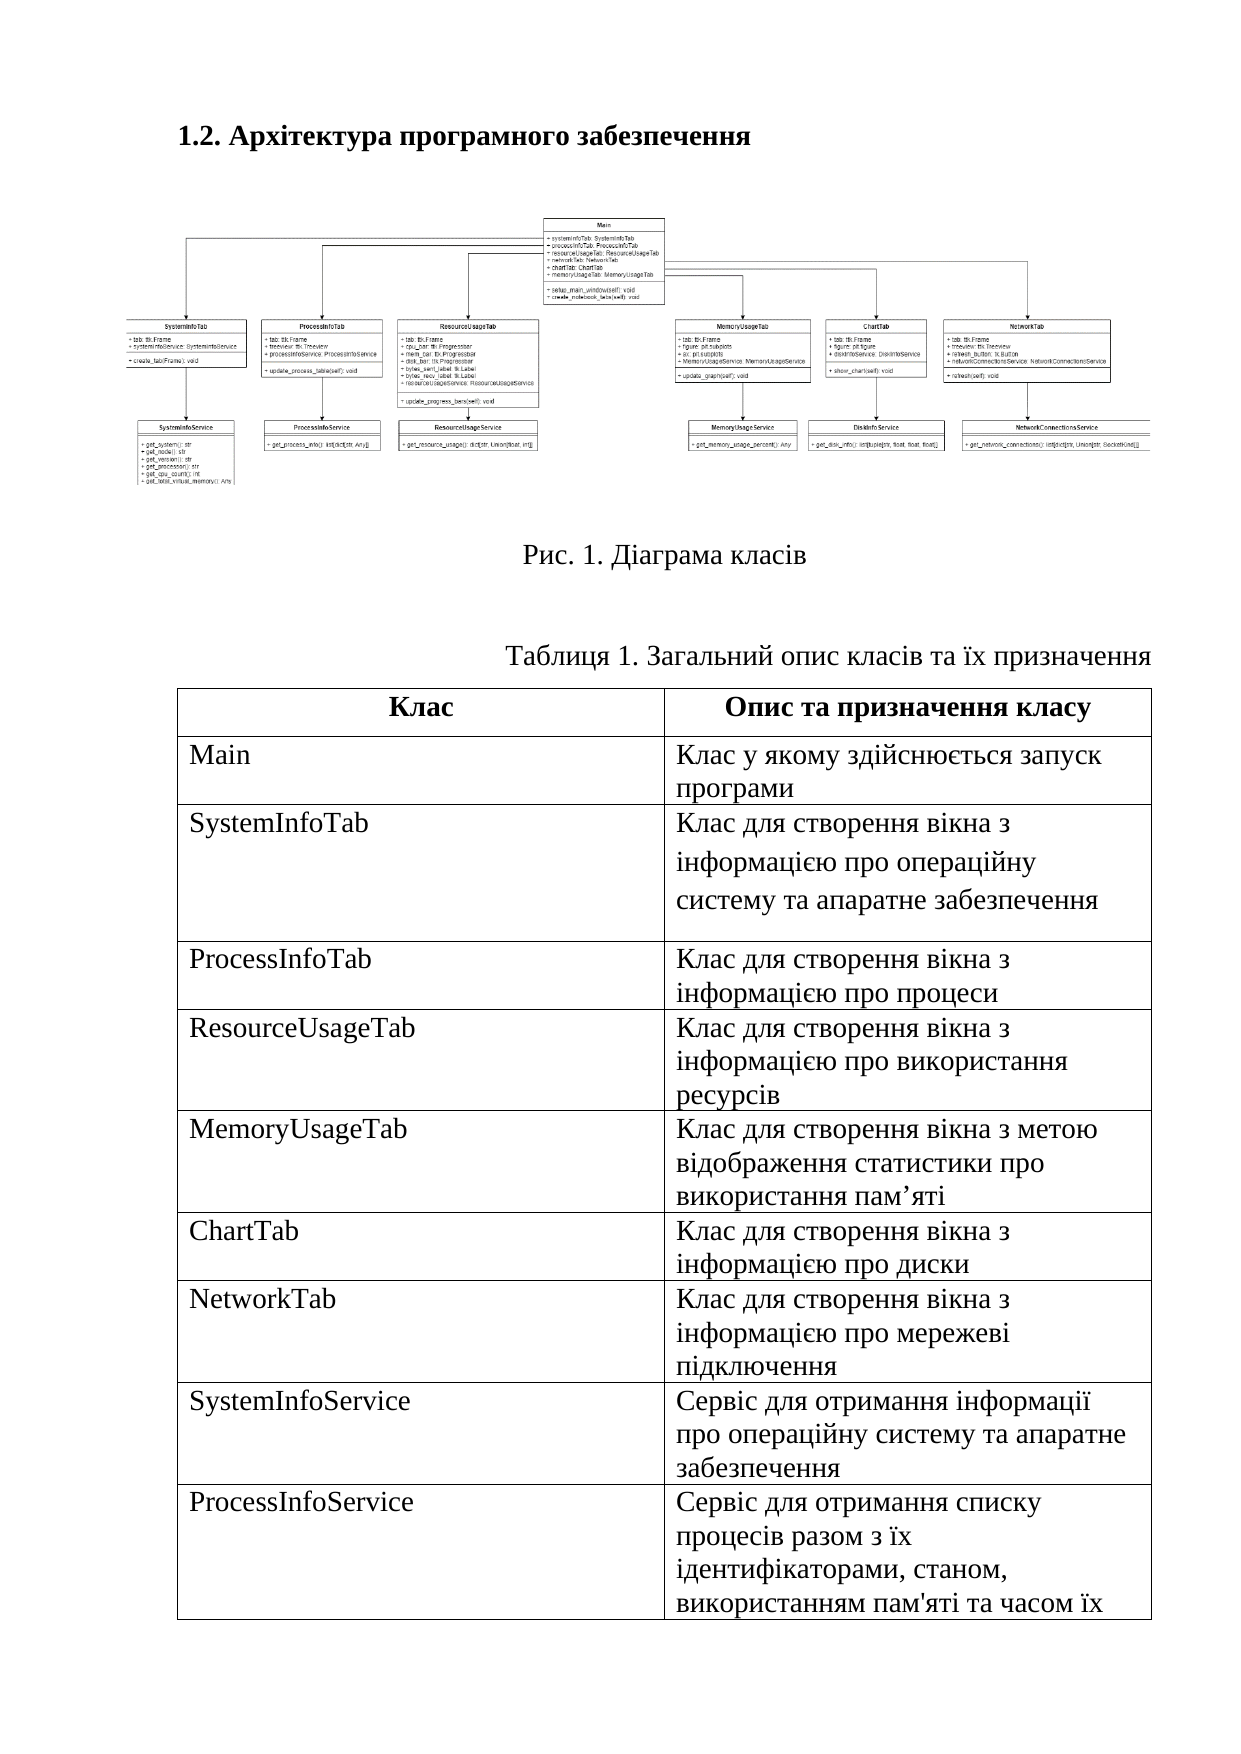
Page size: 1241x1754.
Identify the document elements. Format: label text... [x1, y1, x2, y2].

table_cell Клас для створення вікна з метою відображення статистики про використання пам’яті [665, 1111, 1151, 1212]
table_header Клас [178, 689, 664, 736]
table_cell Клас для створення вікна з інформацією про диски [665, 1213, 1151, 1280]
picture [125, 218, 1150, 484]
table_cell ResourceUsageTab [178, 1010, 664, 1110]
text 1.2. Архітектура програмного забезпечення [177, 118, 1152, 152]
table_cell Клас для створення вікна з інформацією про операційну систему та апаратне забезпечення [665, 805, 1151, 941]
table_cell Клас для створення вікна з інформацією про використання ресурсів [665, 1010, 1151, 1110]
table_cell Клас для створення вікна з інформацією про процеси [665, 942, 1151, 1009]
table_cell ProcessInfoTab [178, 942, 664, 1009]
table_cell SystemInfoService [178, 1383, 664, 1483]
table_cell SystemInfoTab [178, 805, 664, 941]
table_cell MemoryUsageTab [178, 1111, 664, 1212]
table_cell ProcessInfoService [178, 1485, 664, 1619]
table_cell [665, 1485, 1151, 1619]
table_cell Клас для створення вікна з інформацією про мережеві підключення [665, 1281, 1151, 1382]
table_cell Main [178, 737, 664, 804]
table_cell NetworkTab [178, 1281, 664, 1382]
table_cell ChartTab [178, 1213, 664, 1280]
text Таблиця 1. Загальний опис класів та їх призначення [177, 638, 1152, 672]
table_cell Клас у якому здійснюється запуск програми [665, 737, 1151, 804]
table_header Опис та призначення класу [665, 689, 1151, 736]
table_cell Сервіс для отримання інформації про операційну систему та апаратне забезпечення [665, 1383, 1151, 1483]
